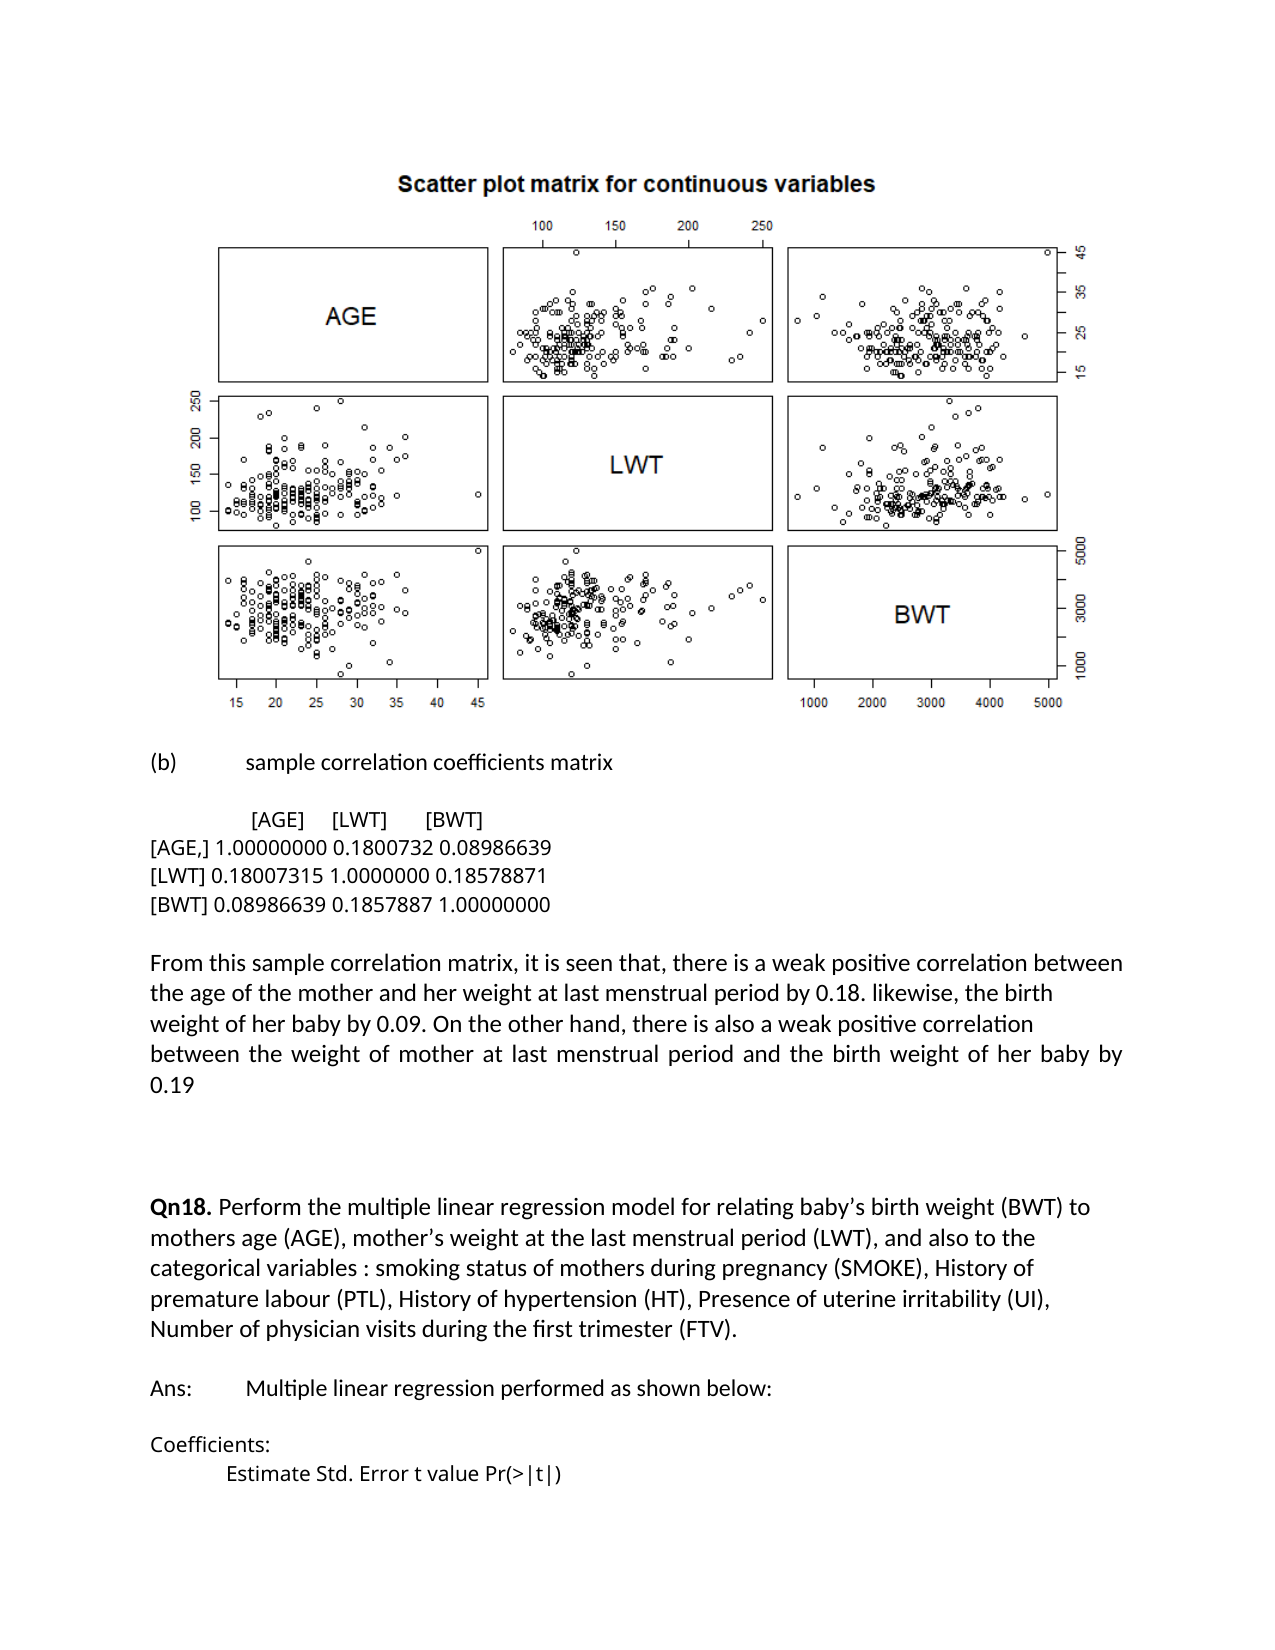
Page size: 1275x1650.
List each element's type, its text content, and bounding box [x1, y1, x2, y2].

text Qn18. Perform the multiple linear regression model for relating baby’s birth weight (BWT) to mothers age (AGE), mother’s weight at the last menstrual period (LWT), and also to the categorical variables : smoking status of mothers during pregnancy (SMOKE), History of premature labour (PTL), History of hypertension (HT), Presence of uterine irritability (UI), Number of physician visits during the first trimester (FTV). [150, 1191, 1125, 1344]
text [AGE,] 1.00000000 0.1800732 0.08986639 [150, 833, 1125, 862]
text between the weight of mother at last menstrual period and the birth weight of her baby by 0.19 [150, 1038, 1125, 1099]
text Estimate Std. Error t value Pr(>|t|) [150, 1459, 1125, 1487]
picture [150, 150, 1125, 748]
text weight of her baby by 0.09. On the other hand, there is also a weak positive correlation [150, 1008, 1125, 1038]
text Ans: Multiple linear regression performed as shown below: [150, 1373, 1125, 1402]
text (b) sample correlation coefficients matrix [150, 748, 1125, 777]
text [BWT] 0.08986639 0.1857887 1.00000000 [150, 890, 1125, 918]
text Coefficients: [150, 1430, 1125, 1459]
text [LWT] 0.18007315 1.0000000 0.18578871 [150, 862, 1125, 890]
text From this sample correlation matrix, it is seen that, there is a weak positive correlation between the age of the mother and her weight at last menstrual period by 0.18. likewise, the birth [150, 947, 1125, 1008]
text [AGE] [LWT] [BWT] [150, 805, 1125, 833]
